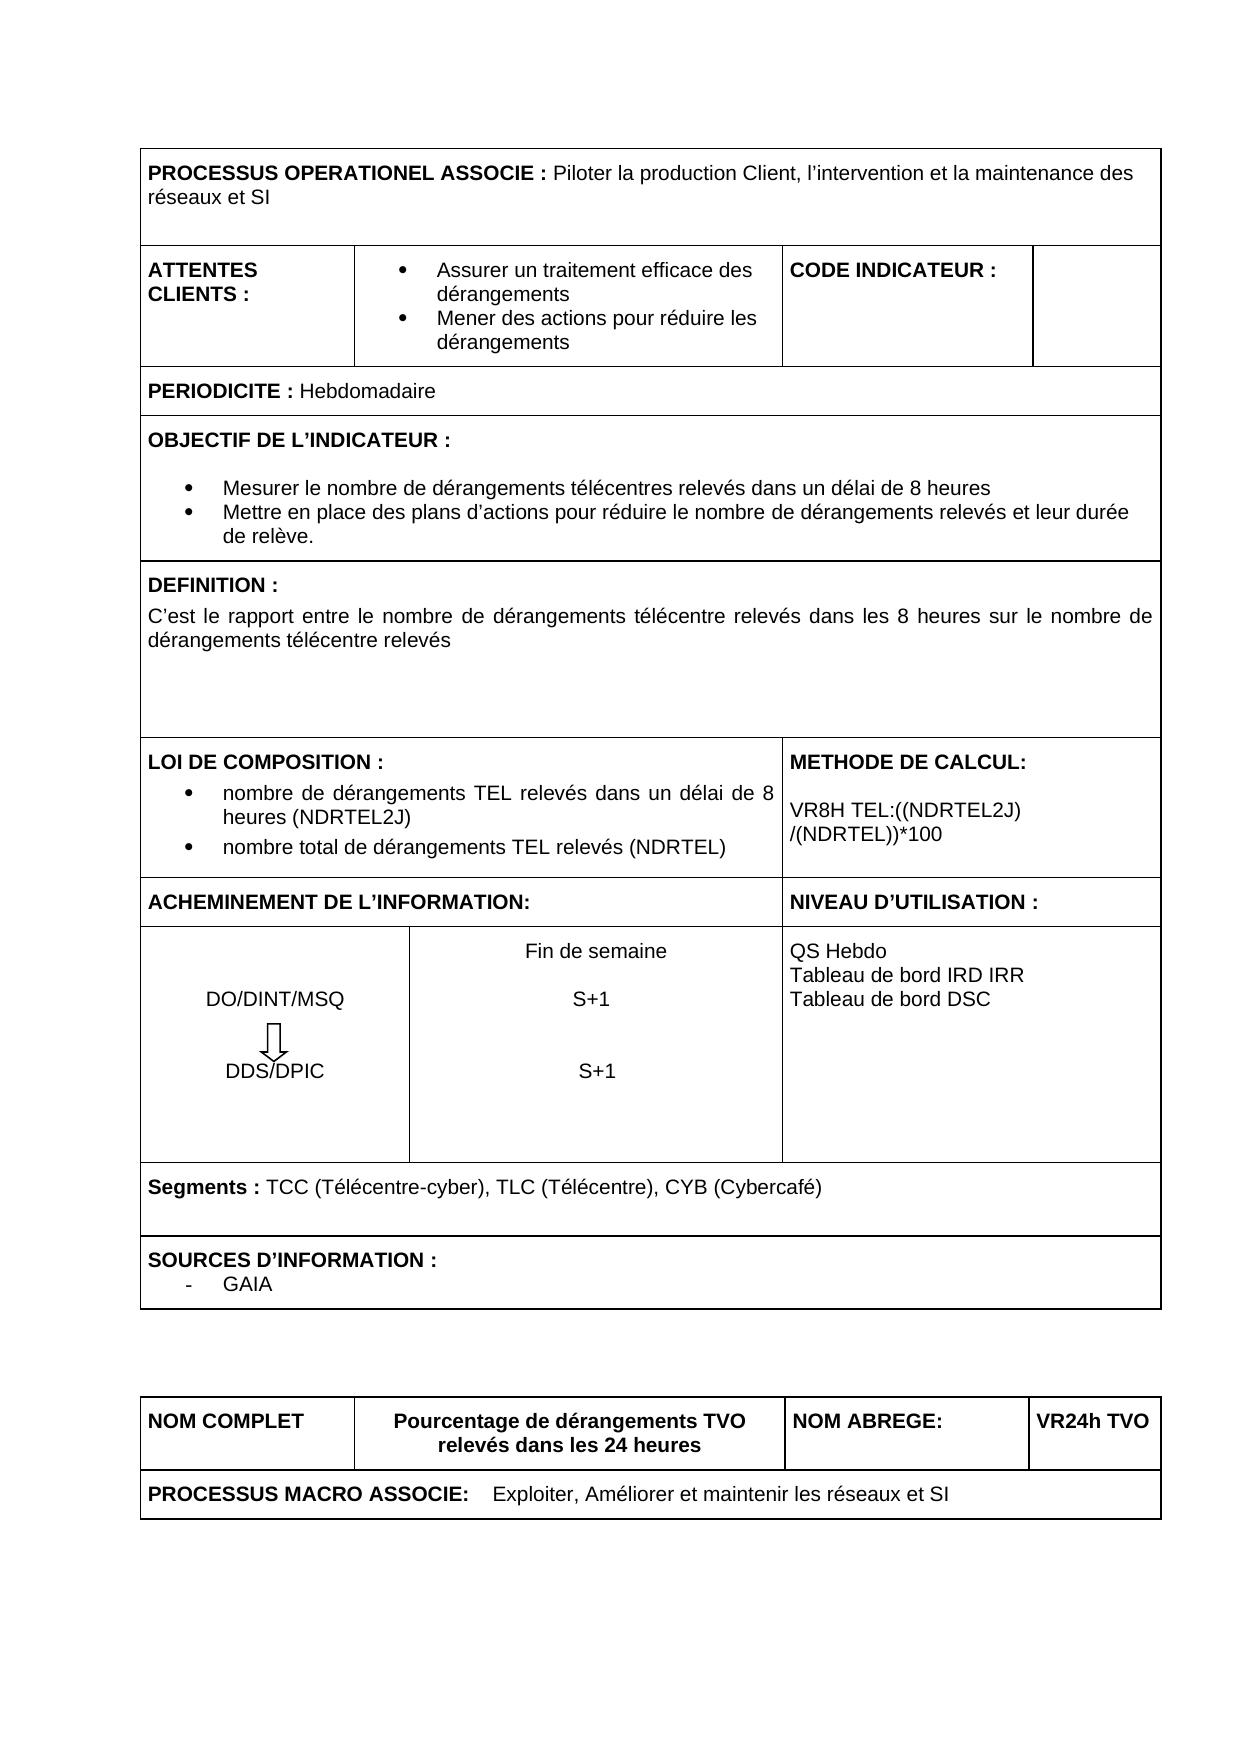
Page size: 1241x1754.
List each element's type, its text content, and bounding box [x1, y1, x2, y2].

table_cell DEFINITION : C’est le rapport entre le nombre de dérangements télécentre relevés dans les 8 heures sur le nombre de dérangements télécentre relevés [141, 562, 1160, 737]
table_cell ATTENTES CLIENTS : [141, 246, 354, 366]
table_cell QS Hebdo Tableau de bord IRD IRR Tableau de bord DSC [783, 927, 1160, 1162]
table_cell [1034, 246, 1160, 366]
table_cell NIVEAU D’UTILISATION : [783, 878, 1160, 926]
table_cell Segments : TCC (Télécentre-cyber), TLC (Télécentre), CYB (Cybercafé) [141, 1163, 1160, 1235]
table_cell SOURCES D’INFORMATION : GAIA [141, 1237, 1160, 1308]
table_cell Assurer un traitement efficace des dérangements Mener des actions pour réduire les dérangements [355, 246, 782, 366]
table_cell PERIODICITE : Hebdomadaire [141, 367, 1160, 415]
table_cell LOI DE COMPOSITION : nombre de dérangements TEL relevés dans un délai de 8 heures (NDRTEL2J) nombre total de dérangements TEL relevés (NDRTEL) [141, 738, 782, 877]
table_cell Fin de semaine S+1 S+1 [410, 927, 782, 1162]
table_cell PROCESSUS OPERATIONEL ASSOCIE : Piloter la production Client, l’intervention et la maintenance des réseaux et SI [141, 149, 1160, 244]
table_header NOM ABREGE: [786, 1398, 1028, 1469]
table_cell ACHEMINEMENT DE L’INFORMATION: [141, 878, 782, 926]
table_cell METHODE DE CALCUL: VR8H TEL:((NDRTEL2J) /(NDRTEL))*100 [783, 738, 1160, 877]
table_cell DO/DINT/MSQ DDS/DPIC [141, 927, 409, 1162]
table_header VR24h TVO [1030, 1398, 1160, 1469]
table_cell PROCESSUS MACRO ASSOCIE: Exploiter, Améliorer et maintenir les réseaux et SI [141, 1471, 1160, 1518]
table_header Pourcentage de dérangements TVO relevés dans les 24 heures [355, 1398, 784, 1469]
table_cell OBJECTIF DE L’INDICATEUR : Mesurer le nombre de dérangements télécentres relevés dans un délai de 8 heures Mettre en place des plans d’actions pour réduire le nombre de dérangements relevés et leur durée de relève. [141, 416, 1160, 560]
table_header NOM COMPLET [141, 1398, 354, 1469]
table_cell CODE INDICATEUR : [783, 246, 1032, 366]
